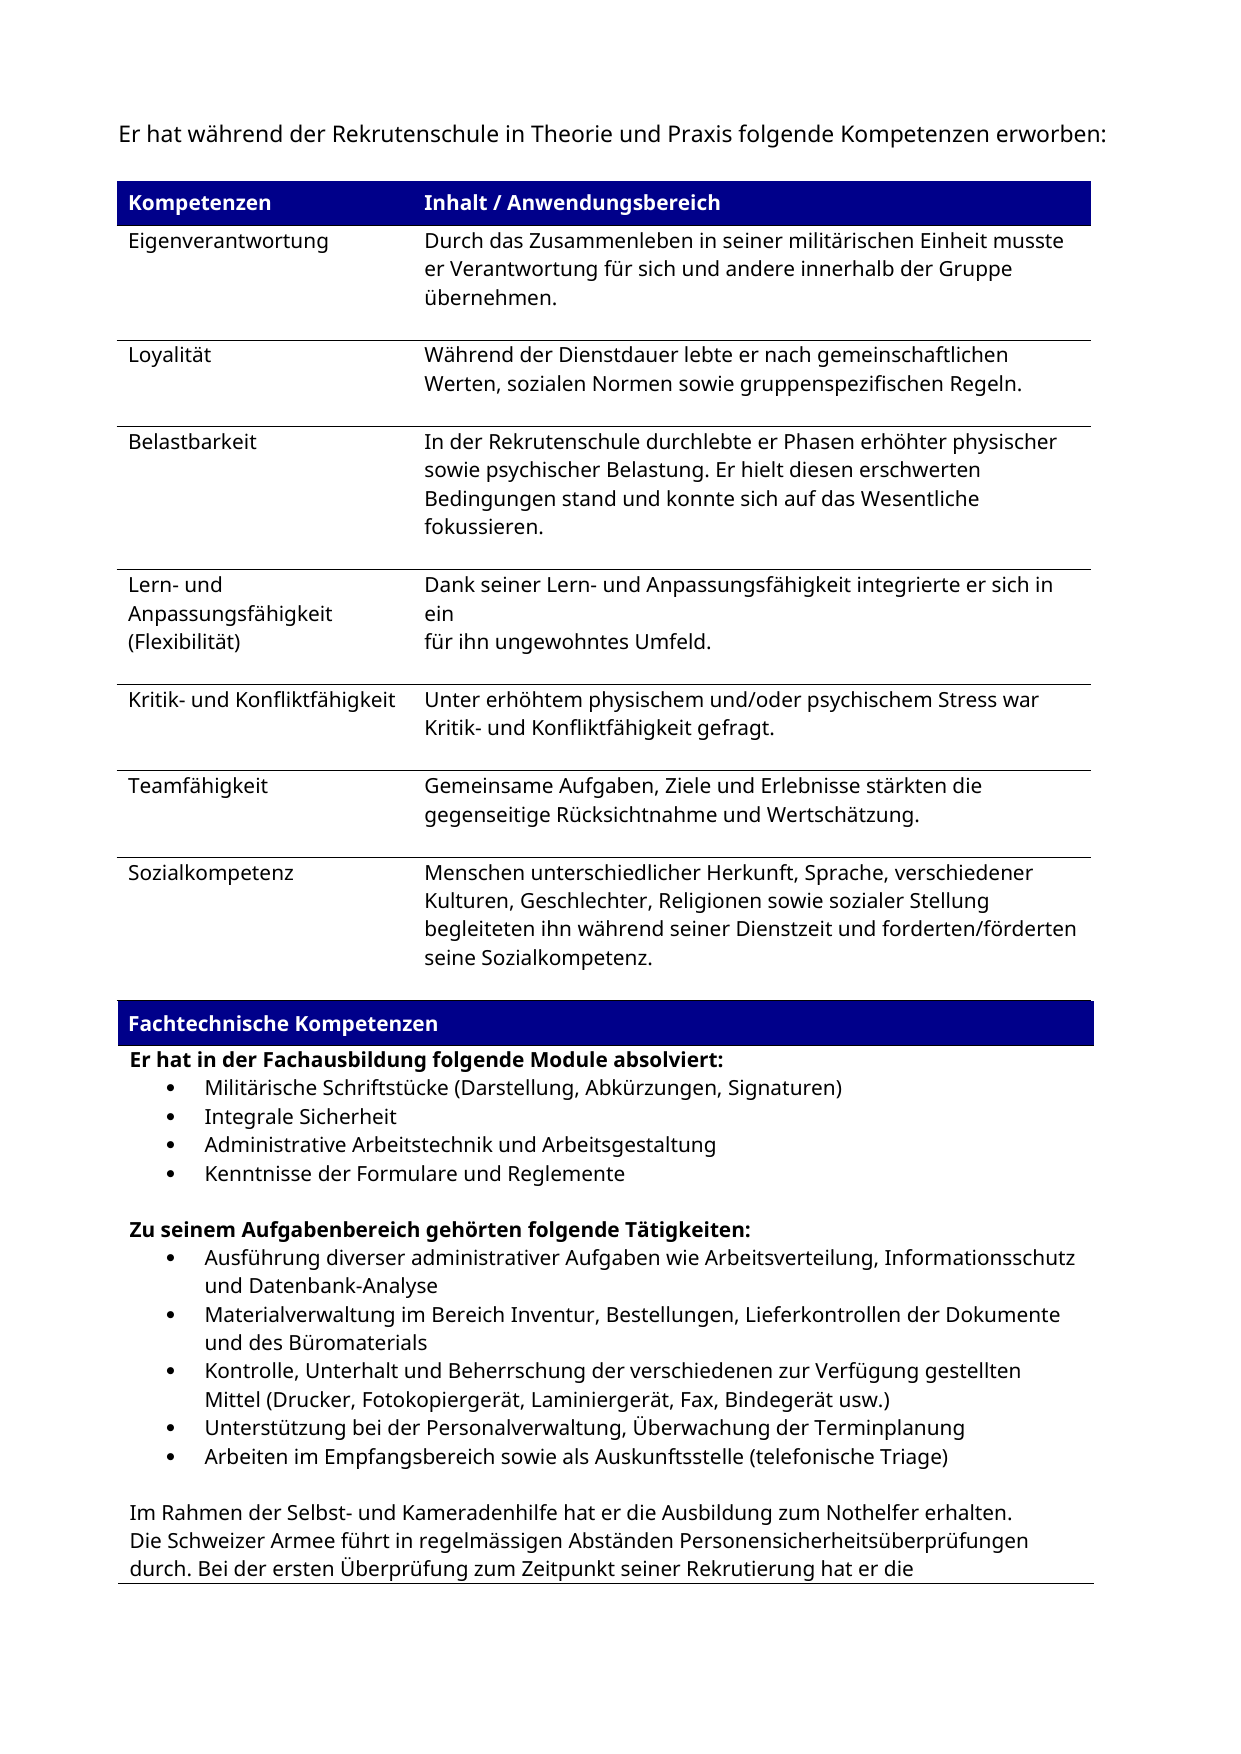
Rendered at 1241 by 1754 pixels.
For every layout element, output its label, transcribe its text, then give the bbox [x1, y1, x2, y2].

table_header Fachtechnische Kompetenzen [118, 1001, 1094, 1045]
table_cell Sozialkompetenz [117, 858, 413, 1000]
table_cell Belastbarkeit [117, 427, 413, 569]
table_header Inhalt / Anwendungsbereich [413, 181, 1091, 225]
table_header Kompetenzen [117, 181, 413, 225]
table_cell Lern- und Anpassungsfähigkeit (Flexibilität) [117, 570, 413, 684]
table_cell Durch das Zusammenleben in seiner militärischen Einheit musste er Verantwortung für sich und andere innerhalb der Gruppe übernehmen. [413, 226, 1091, 339]
table_cell In der Rekrutenschule durchlebte er Phasen erhöhter physischer sowie psychischer Belastung. Er hielt diesen erschwerten Bedingungen stand und konnte sich auf das Wesentliche fokussieren. [413, 427, 1091, 569]
table_cell Menschen unterschiedlicher Herkunft, Sprache, verschiedener Kulturen, Geschlechter, Religionen sowie sozialer Stellung begleiteten ihn während seiner Dienstzeit und forderten/förderten seine Sozialkompetenz. [413, 858, 1091, 1000]
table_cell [118, 1046, 1094, 1583]
table_cell Loyalität [117, 341, 413, 426]
table_cell Kritik- und Konfliktfähigkeit [117, 685, 413, 770]
text Er hat während der Rekrutenschule in Theorie und Praxis folgende Kompetenzen erworben: [118, 118, 1122, 149]
table_cell Dank seiner Lern- und Anpassungsfähigkeit integrierte er sich in ein für ihn ungewohntes Umfeld. [413, 570, 1091, 684]
table_cell Teamfähigkeit [117, 771, 413, 857]
table_cell Eigenverantwortung [117, 226, 413, 339]
table_cell Unter erhöhtem physischem und/oder psychischem Stress war Kritik- und Konfliktfähigkeit gefragt. [413, 685, 1091, 770]
table_cell Während der Dienstdauer lebte er nach gemeinschaftlichen Werten, sozialen Normen sowie gruppenspezifischen Regeln. [413, 341, 1091, 426]
table_cell Gemeinsame Aufgaben, Ziele und Erlebnisse stärkten die gegenseitige Rücksichtnahme und Wertschätzung. [413, 771, 1091, 857]
